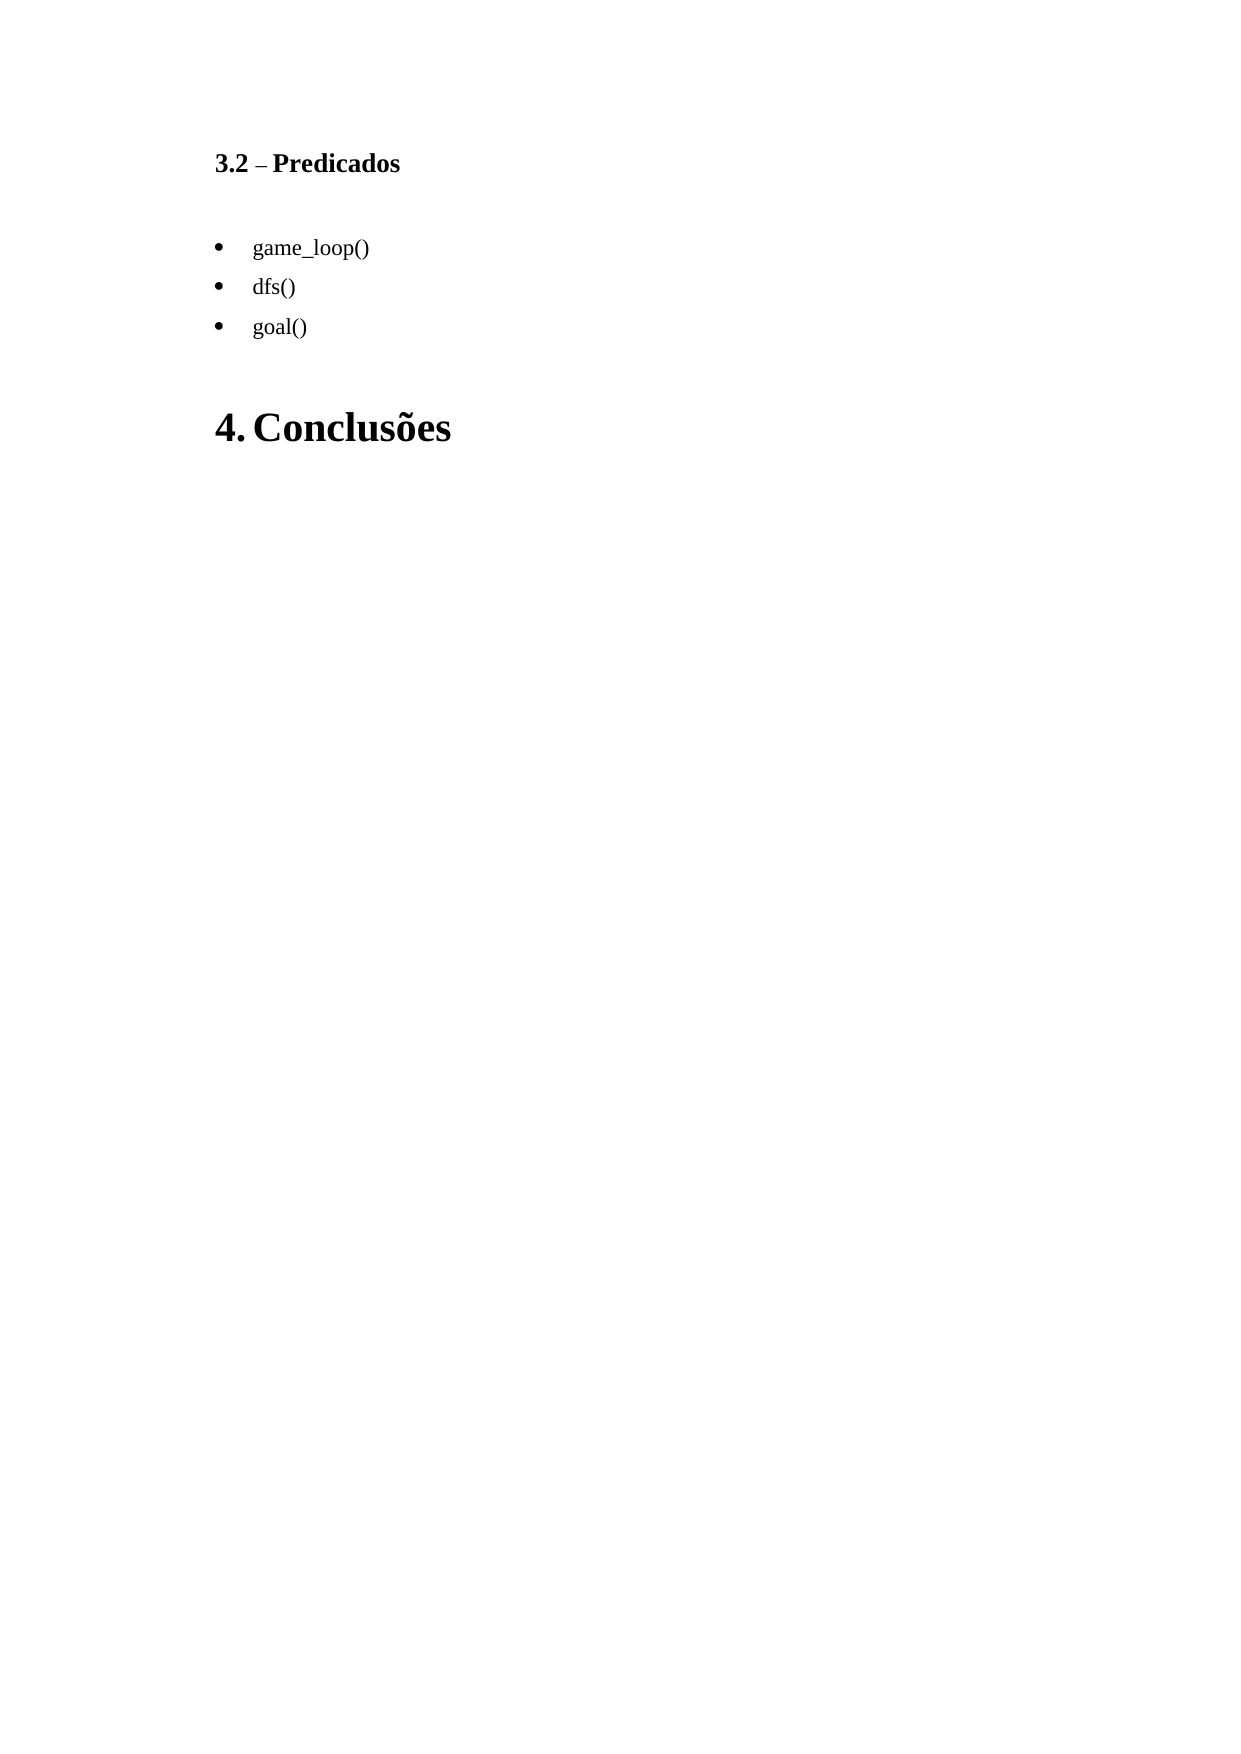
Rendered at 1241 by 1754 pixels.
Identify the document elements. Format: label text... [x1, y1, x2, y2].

list – Predicados [215, 148, 1063, 179]
list game_loop() [215, 234, 1063, 260]
subtitle Conclusões [215, 402, 1063, 450]
list dfs() [215, 273, 1063, 299]
list goal() [215, 313, 1063, 339]
